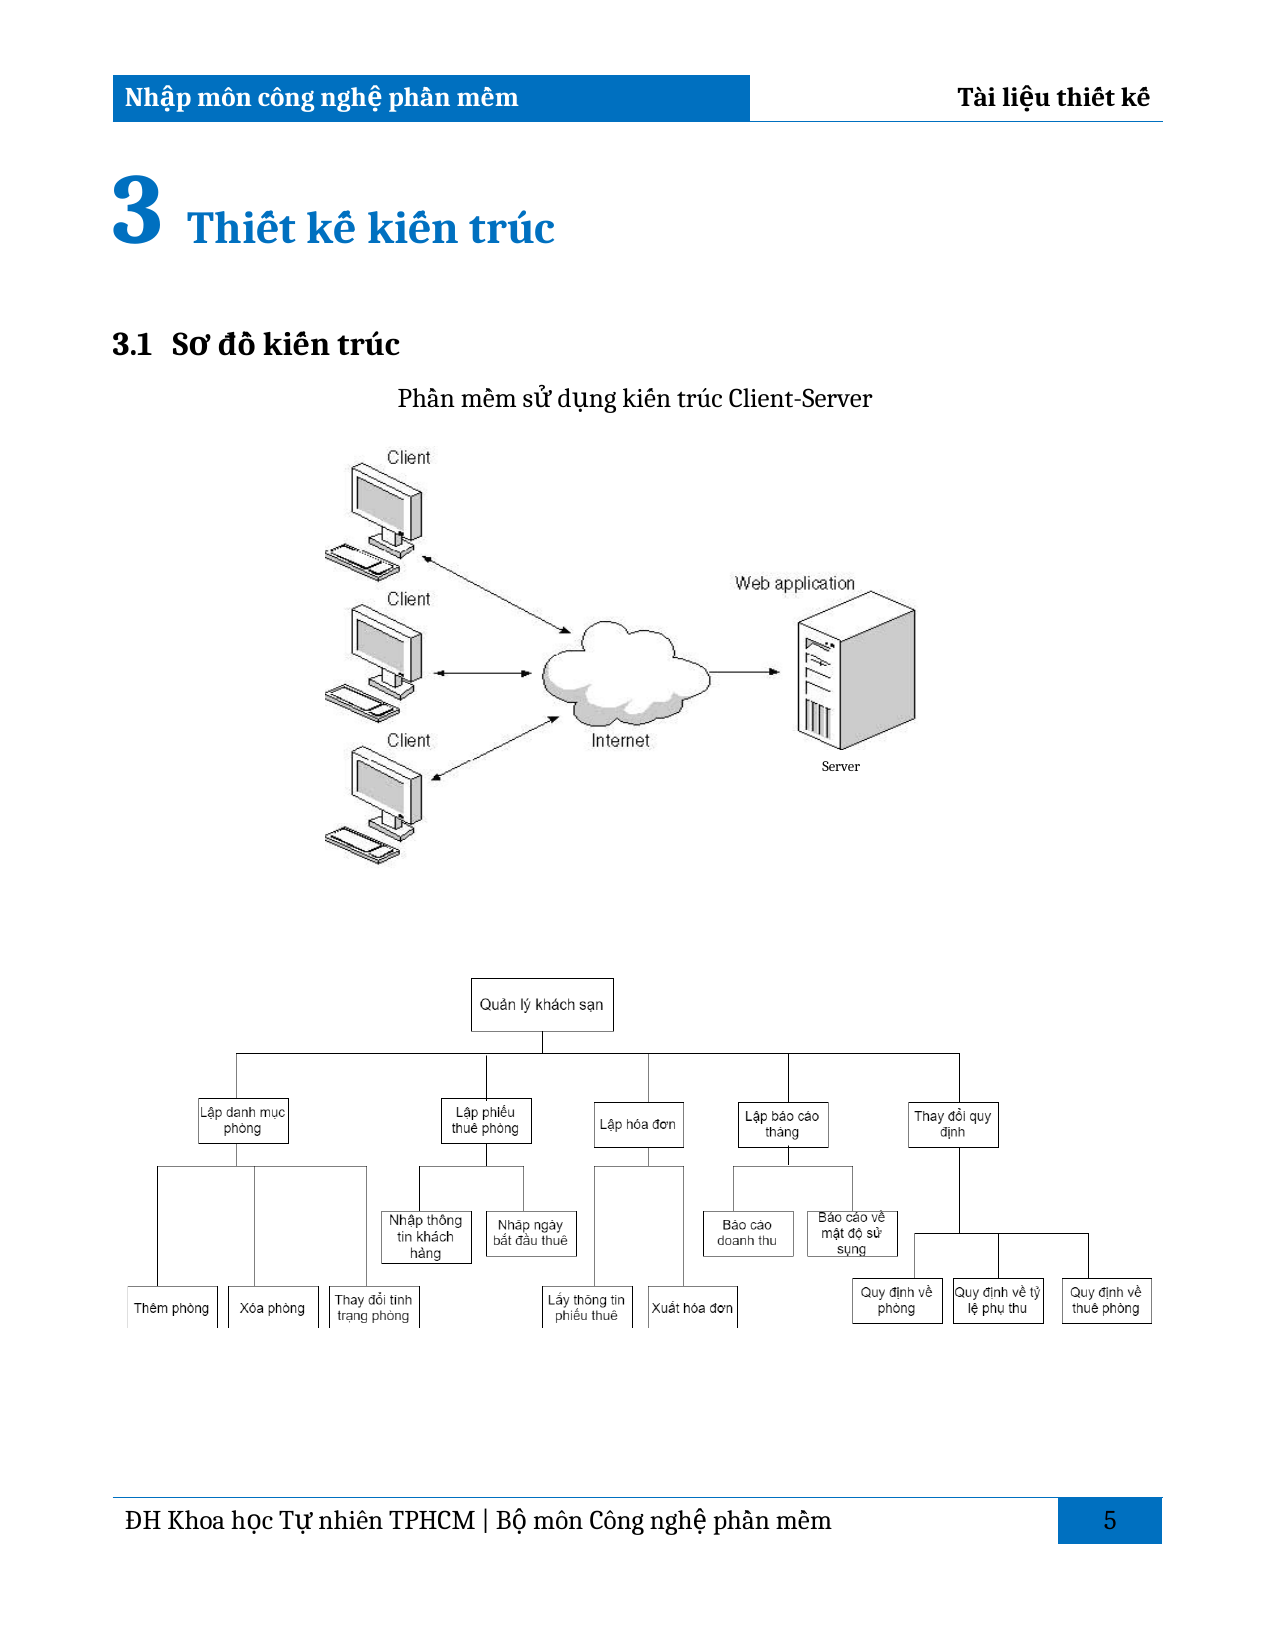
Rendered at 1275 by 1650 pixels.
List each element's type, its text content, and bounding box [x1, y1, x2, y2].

text Phần mềm sử dụng kiến trúc Client-Server [397, 383, 1162, 414]
picture [127, 978, 1174, 1328]
picture [323, 446, 949, 882]
subtitle Sơ đồ kiến trúc [112, 326, 1162, 364]
subtitle Thiết kế kiến trúc [112, 153, 1162, 268]
